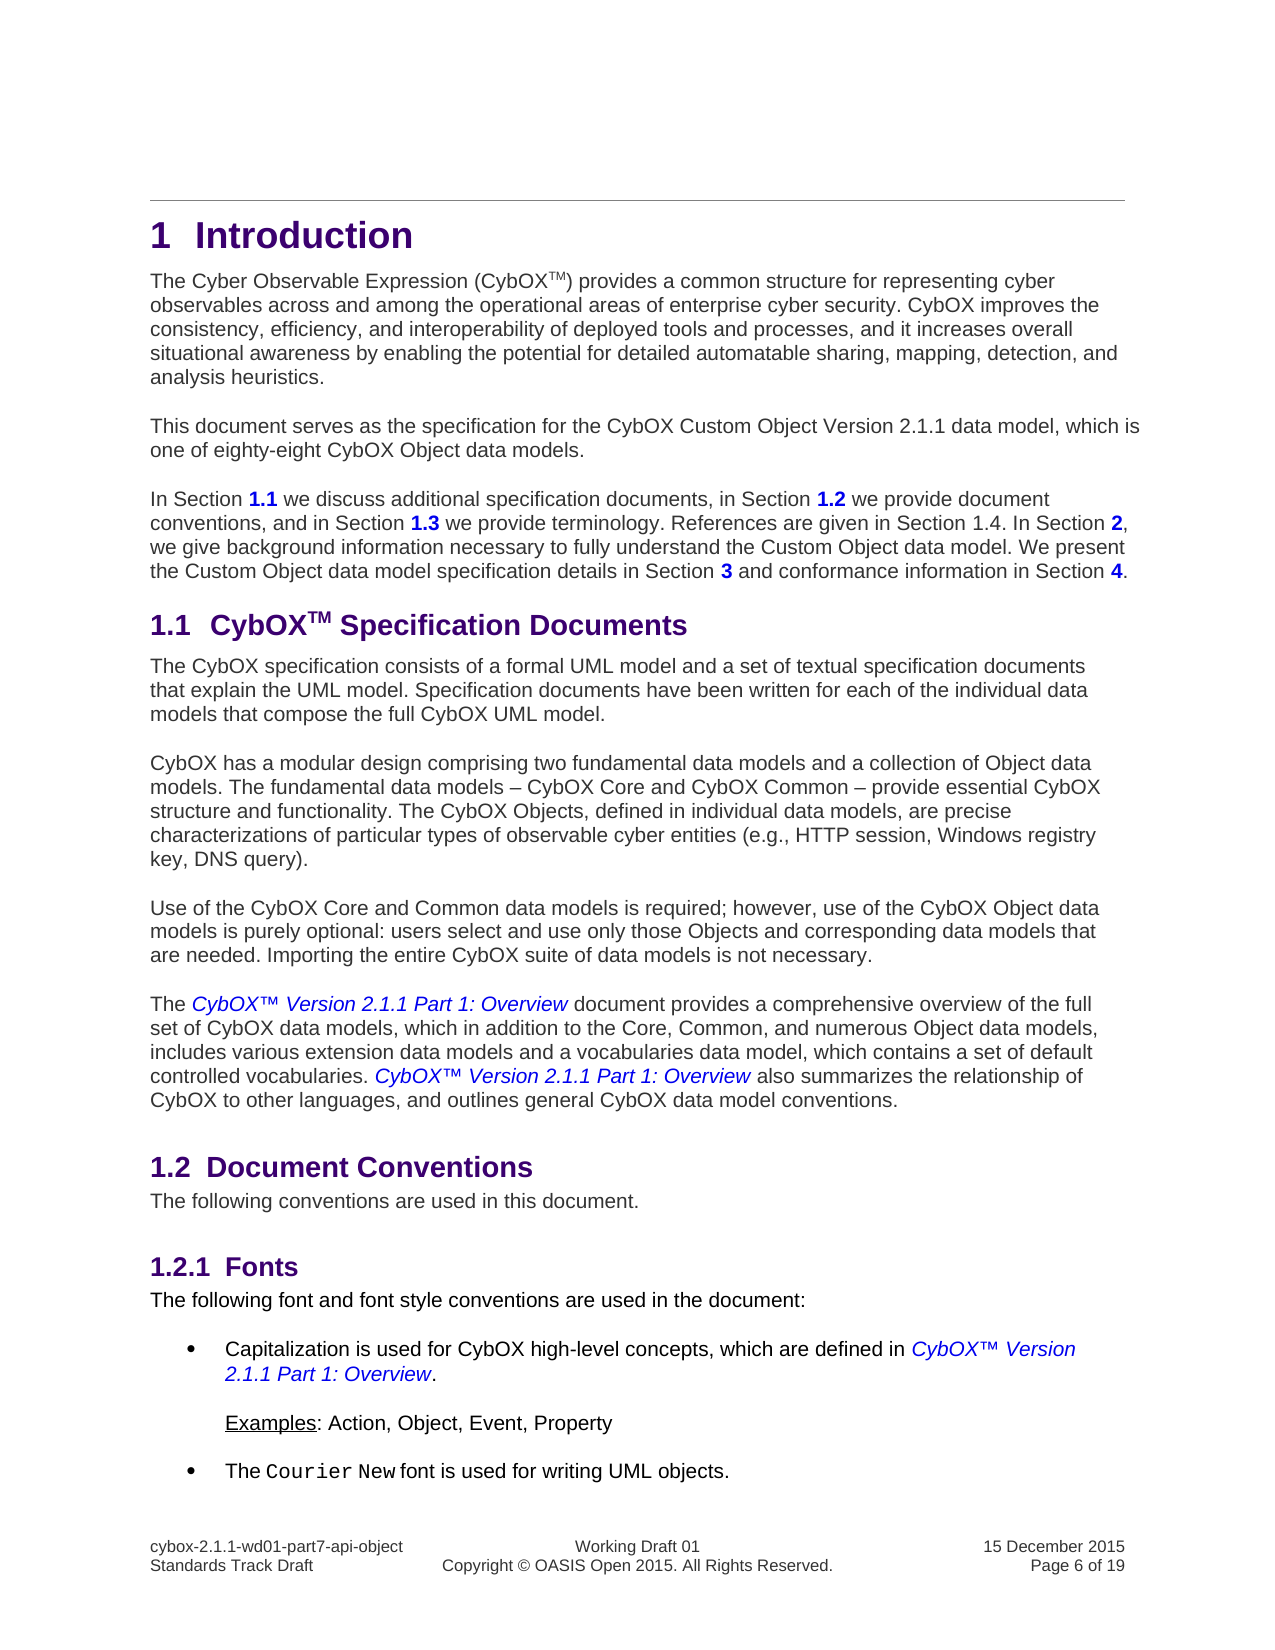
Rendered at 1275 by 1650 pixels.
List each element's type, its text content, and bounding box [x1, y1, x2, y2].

text In Section 1.1 we discuss additional specification documents, in Section 1.2 we provide document conventions, and in Section 1.3 we provide terminology. References are given in Section 1.4. In Section 2, we give background information necessary to fully understand the Custom Object data model. We present the Custom Object data model specification details in Section 3 and conformance information in Section 4. [150, 487, 1153, 583]
subtitle Introduction [150, 201, 1125, 257]
text The following font and font style conventions are used in the document: [150, 1288, 1125, 1312]
text Examples: Action, Object, Event, Property [150, 1410, 1125, 1434]
list The Courier New font is used for writing UML objects. [187, 1459, 1125, 1485]
text Use of the CybOX Core and Common data models is required; however, use of the CybOX Object data models is purely optional: users select and use only those Objects and corresponding data models that are needed. Importing the entire CybOX suite of data models is not necessary. [150, 895, 1125, 967]
subtitle CybOXTM Specification Documents [150, 608, 1125, 641]
list Capitalization is used for CybOX high-level concepts, which are defined in CybOX™ Version 2.1.1 Part 1: Overview. [187, 1337, 1125, 1385]
text The CybOX specification consists of a formal UML model and a set of textual specification documents that explain the UML model. Specification documents have been written for each of the individual data models that compose the full CybOX UML model. [150, 654, 1125, 726]
text This document serves as the specification for the CybOX Custom Object Version 2.1.1 data model, which is one of eighty-eight CybOX Object data models. [150, 414, 1153, 462]
text The Cyber Observable Expression (CybOXTM) provides a common structure for representing cyber observables across and among the operational areas of enterprise cyber security. CybOX improves the consistency, efficiency, and interoperability of deployed tools and processes, and it increases overall situational awareness by enabling the potential for detailed automatable sharing, mapping, detection, and analysis heuristics. [150, 269, 1153, 389]
subtitle Fonts [150, 1251, 1125, 1282]
text The following conventions are used in this document. [150, 1189, 1125, 1213]
subtitle Document Conventions [150, 1149, 1125, 1183]
text The CybOX™ Version 2.1.1 Part 1: Overview document provides a comprehensive overview of the full set of CybOX data models, which in addition to the Core, Common, and numerous Object data models, includes various extension data models and a vocabularies data model, which contains a set of default controlled vocabularies. CybOX™ Version 2.1.1 Part 1: Overview also summarizes the relationship of CybOX to other languages, and outlines general CybOX data model conventions. [150, 992, 1125, 1112]
text CybOX has a modular design comprising two fundamental data models and a collection of Object data models. The fundamental data models – CybOX Core and CybOX Common – provide essential CybOX structure and functionality. The CybOX Objects, defined in individual data models, are precise characterizations of particular types of observable cyber entities (e.g., HTTP session, Windows registry key, DNS query). [150, 751, 1125, 870]
